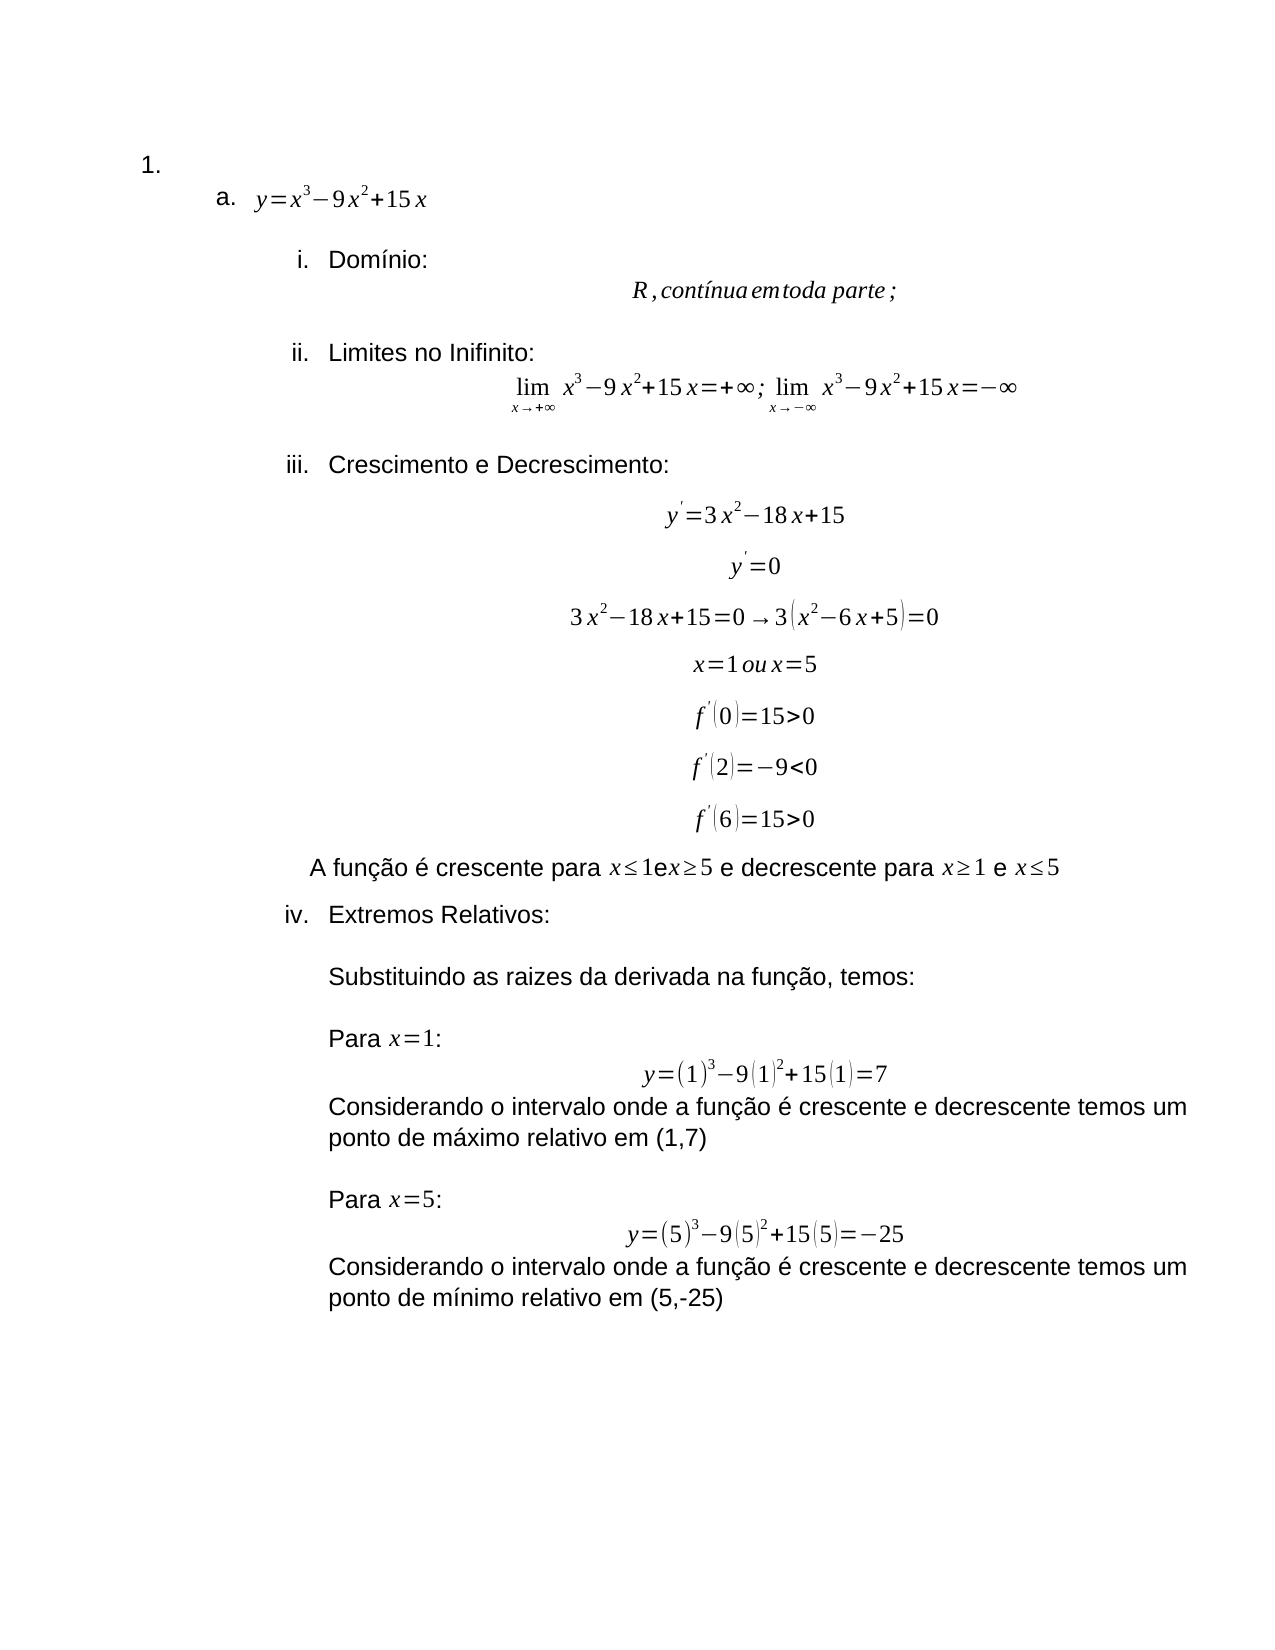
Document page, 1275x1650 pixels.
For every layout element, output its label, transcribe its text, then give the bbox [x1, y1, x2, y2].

text A função é crescente para e e decrescente para e [309, 852, 1200, 881]
list Para : [328, 1184, 1200, 1213]
list Crescimento e Decrescimento: [309, 450, 1200, 478]
list Considerando o intervalo onde a função é crescente e decrescente temos um ponto de mínimo relativo em (5,-25) [328, 1252, 1200, 1311]
list Extremos Relativos: [309, 900, 1200, 929]
list Limites no Inifinito: [309, 338, 1200, 367]
list Substituindo as raizes da derivada na função, temos: [328, 962, 1200, 991]
list Para : [328, 1024, 1200, 1053]
list Considerando o intervalo onde a função é crescente e decrescente temos um ponto de máximo relativo em (1,7) [328, 1091, 1200, 1151]
list Domínio: [309, 246, 1200, 274]
